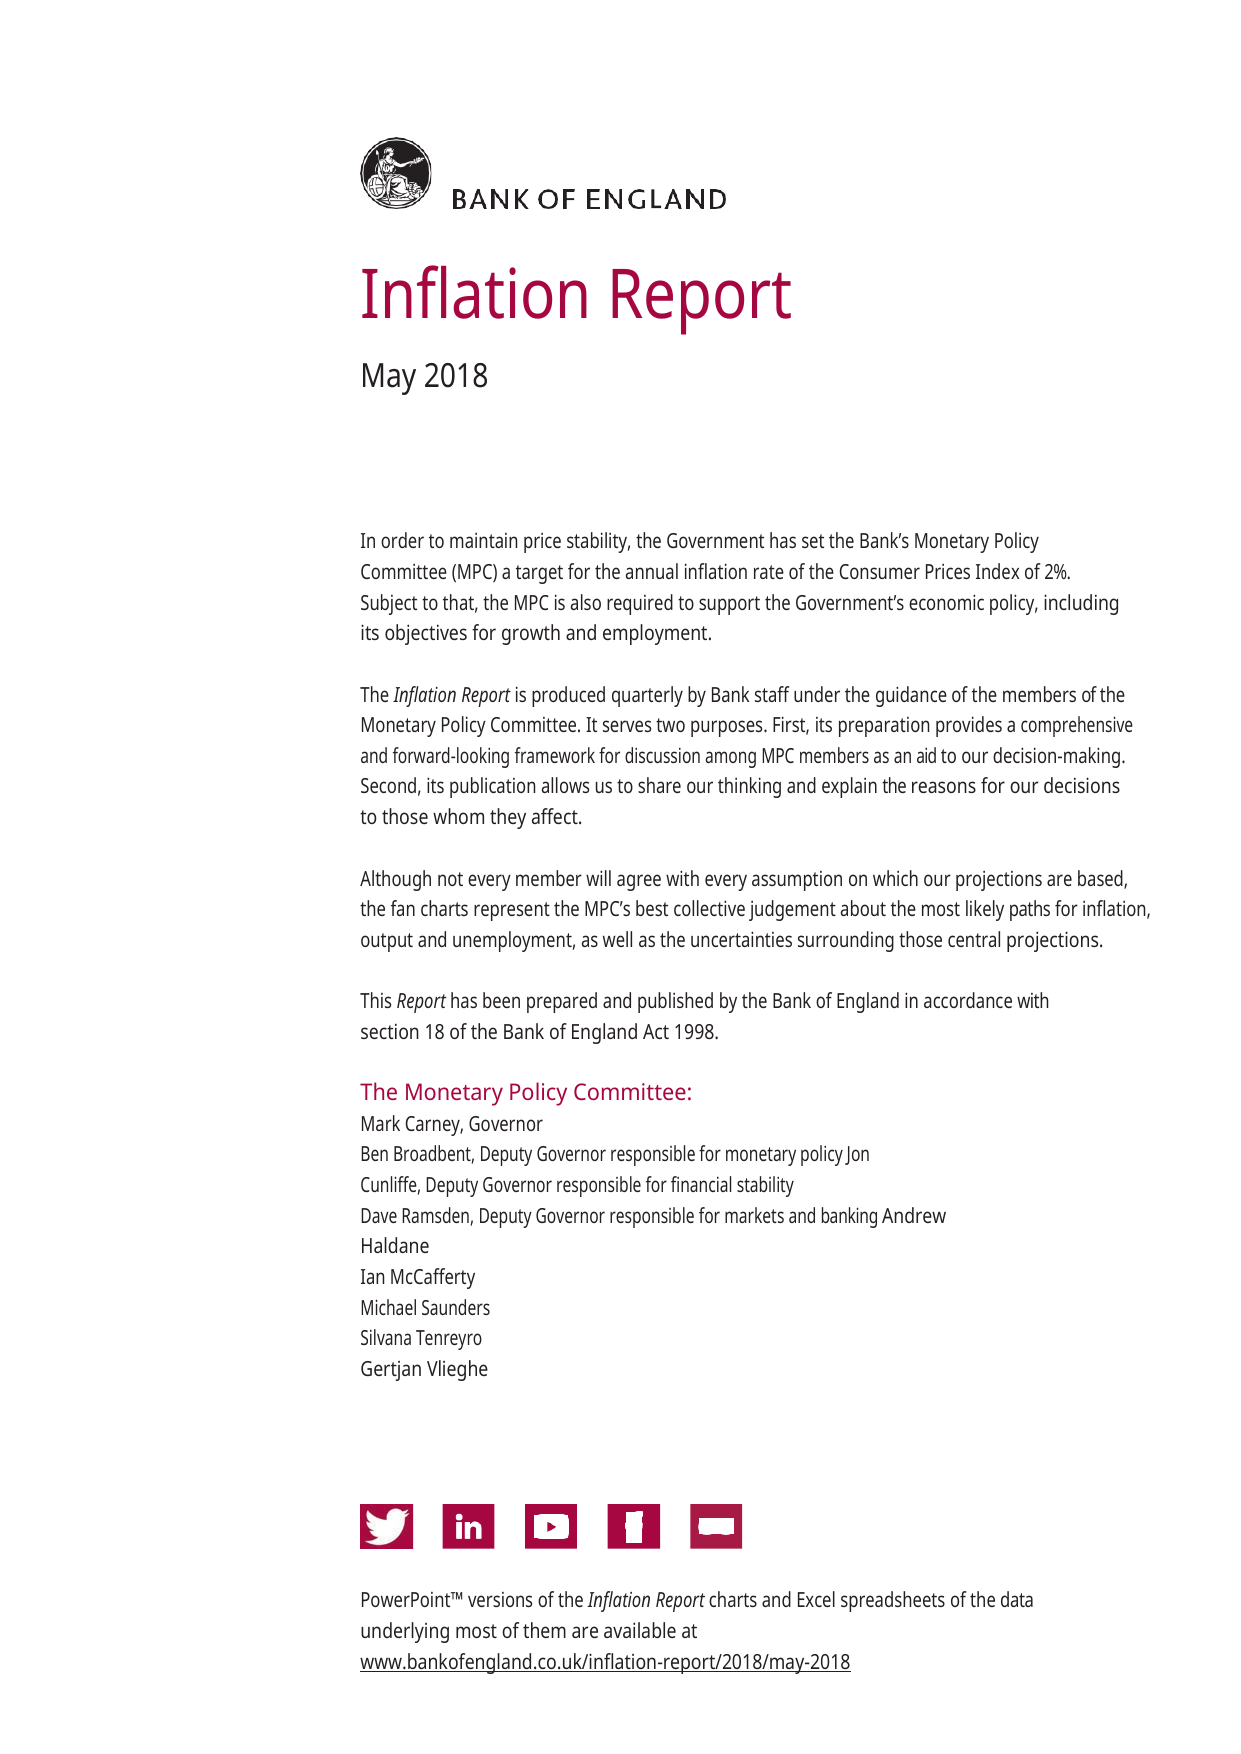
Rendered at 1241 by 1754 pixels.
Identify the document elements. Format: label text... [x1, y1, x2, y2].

picture [491, 189, 508, 209]
text The Inflation Report is produced quarterly by Bank staff under the guidance of the members of the Monetary Policy Committee. It serves two purposes. First, its preparation provides a comprehensive and forward-looking framework for discussion among MPC members as an aid to our decision-making. Second, its publication allows us to share our thinking and explain the reasons for our decisions to those whom they affect. [360, 680, 1138, 831]
text Mark Carney, Governor [360, 1109, 1211, 1137]
text In order to maintain price stability, the Government has set the Bank’s Monetary Policy Committee (MPC) a target for the annual inflation rate of the Consumer Prices Index of 2%. Subject to that, the MPC is also required to support the Government’s economic policy, including its objectives for growth and employment. [360, 527, 1121, 647]
picture [534, 1514, 569, 1539]
picture [710, 189, 726, 209]
picture [538, 189, 558, 209]
text Although not every member will agree with every assumption on which our projections are based, the fan charts represent the MPC’s best collective judgement about the most likely paths for inflation, output and unemployment, as well as the uncertainties surrounding those central projections. [360, 864, 1154, 953]
text PowerPoint™ versions of the Inflation Report charts and Excel spreadsheets of the data underlying most of them are available at [360, 1586, 1078, 1644]
text Ian McCafferty Michael Saunders Silvana Tenreyro Gertjan Vlieghe [360, 1262, 513, 1382]
picture [698, 1518, 734, 1535]
text Ben Broadbent, Deputy Governor responsible for monetary policy Jon Cunliffe, Deputy Governor responsible for financial stability [360, 1139, 911, 1198]
picture [605, 189, 622, 209]
picture [587, 189, 600, 209]
text www.bankofengland.co.uk/inflation-report/2018/may-2018 [360, 1647, 1211, 1675]
subtitle The Monetary Policy Committee: [360, 1076, 1211, 1107]
text May 2018 [360, 351, 1211, 397]
picture [563, 189, 575, 209]
picture [515, 189, 529, 209]
text Dave Ramsden, Deputy Governor responsible for markets and banking Andrew Haldane [360, 1201, 1006, 1260]
picture [628, 189, 645, 209]
picture [469, 189, 487, 209]
picture [453, 189, 466, 209]
picture [360, 1504, 414, 1549]
picture [686, 189, 704, 209]
text This Report has been prepared and published by the Bank of England in accordance with section 18 of the Bank of England Act 1998. [360, 986, 1085, 1045]
picture [664, 189, 682, 209]
picture [360, 137, 432, 209]
text Inflation Report [360, 244, 1211, 338]
picture [625, 1511, 643, 1543]
picture [454, 1513, 482, 1541]
